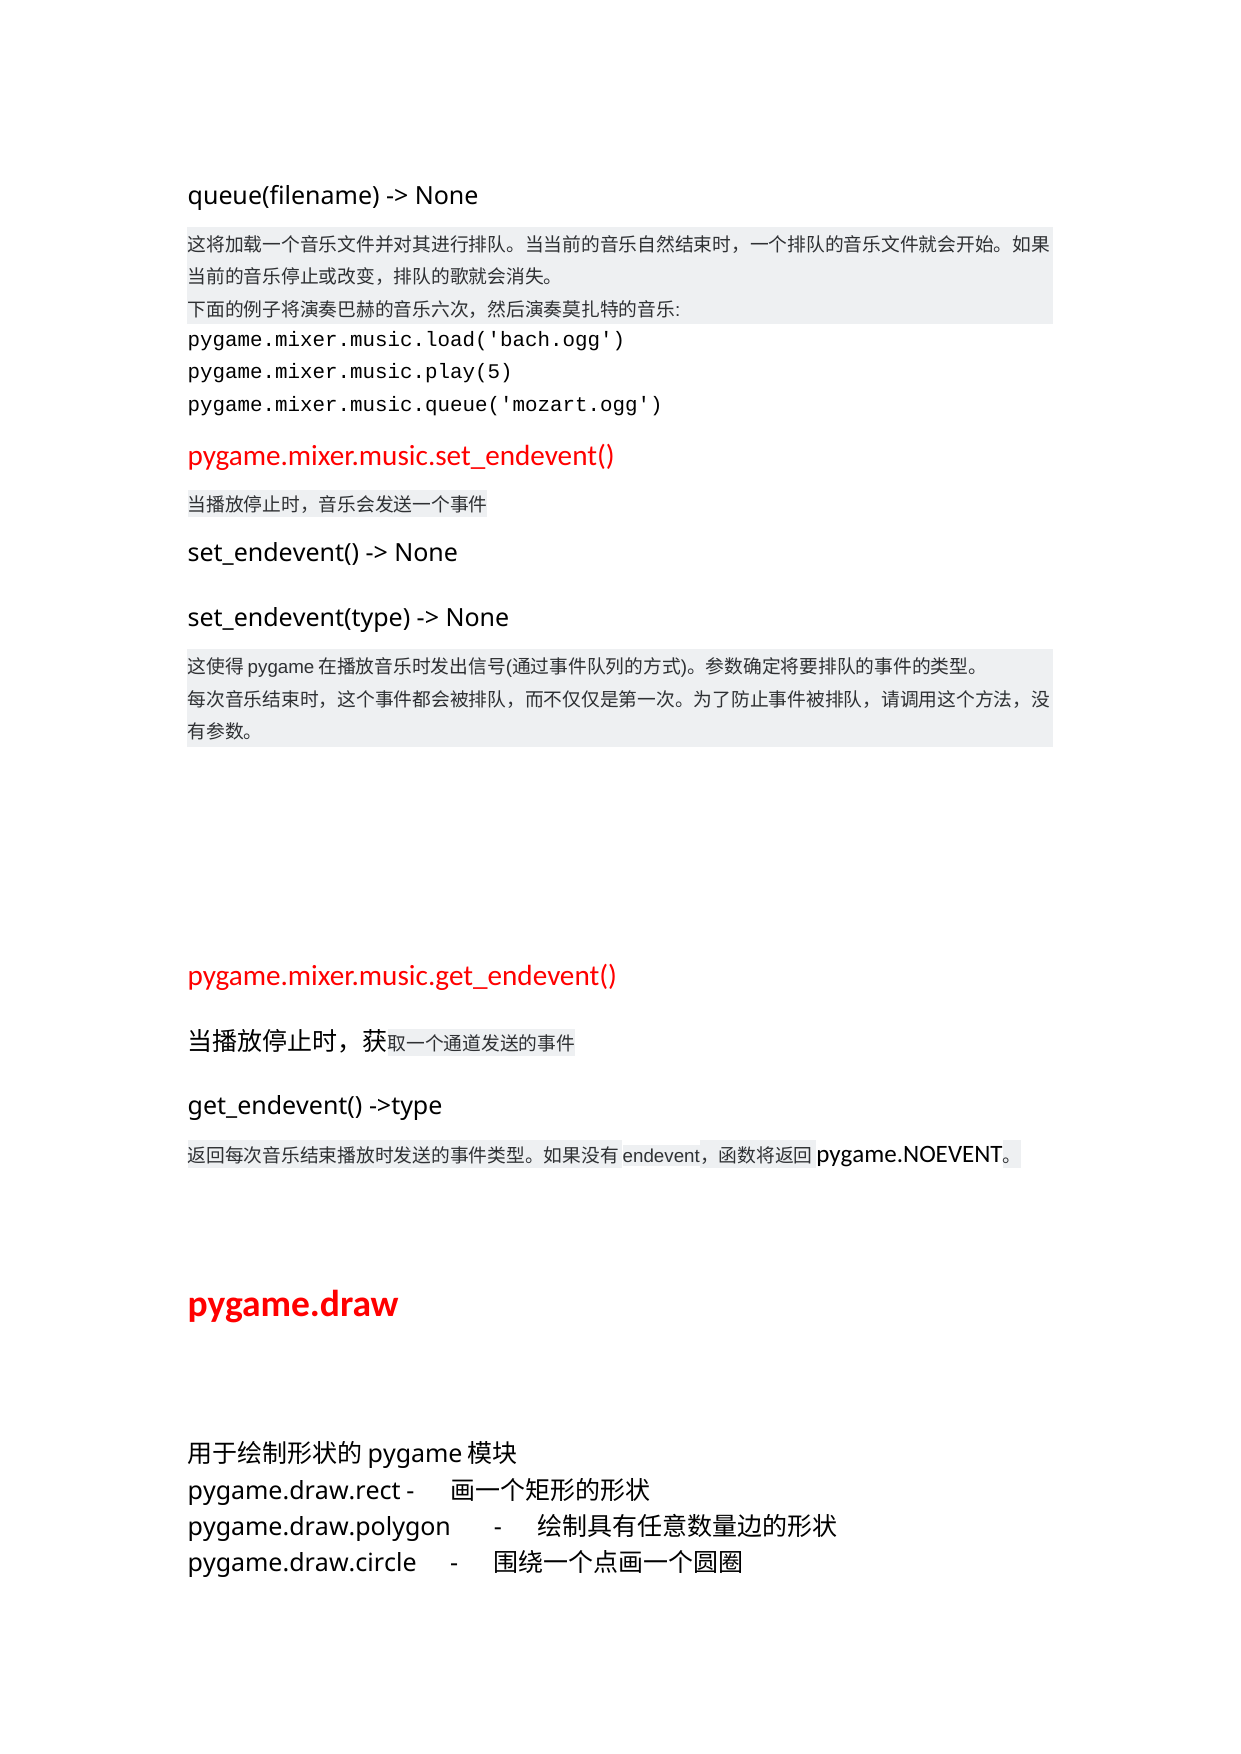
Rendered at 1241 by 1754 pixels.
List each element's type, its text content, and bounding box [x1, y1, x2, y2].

text set_endevent() -> None [187, 519, 1053, 584]
text 每次音乐结束时，这个事件都会被排队，而不仅仅是第一次。为了防止事件被排队，请调用这个方法，没有参数。 [187, 682, 1053, 747]
text get_endevent() ->type [187, 1072, 1053, 1137]
text 下面的例子将演奏巴赫的音乐六次，然后演奏莫扎特的音乐: [187, 292, 1053, 324]
text pygame.mixer.music.set_endevent() [187, 422, 1053, 487]
text 这使得pygame在播放音乐时发出信号(通过事件队列的方式)。参数确定将要排队的事件的类型。 [187, 649, 1053, 682]
text pygame.mixer.music.load('bach.ogg') [187, 324, 1053, 357]
text queue(filename) -> None [187, 162, 1053, 227]
text 用于绘制形状的pygame模块 [187, 1434, 1053, 1470]
text pygame.mixer.music.play(5) [187, 357, 1053, 389]
text pygame.draw.rect - 画一个矩形的形状 [187, 1470, 1053, 1506]
text 当播放停止时，音乐会发送一个事件 [187, 487, 1053, 519]
text pygame.mixer.music.get_endevent() [187, 942, 1053, 1007]
text pygame.draw.circle - 围绕一个点画一个圆圈 [187, 1543, 1053, 1579]
text 返回每次音乐结束播放时发送的事件类型。如果没有endevent，函数将返回pygame.NOEVENT。 [187, 1137, 1053, 1169]
text 这将加载一个音乐文件并对其进行排队。当当前的音乐自然结束时，一个排队的音乐文件就会开始。如果当前的音乐停止或改变，排队的歌就会消失。 [187, 227, 1053, 292]
subtitle pygame.draw [187, 1270, 1053, 1335]
text set_endevent(type) -> None [187, 584, 1053, 649]
text 当播放停止时，获取一个通道发送的事件 [187, 1007, 1053, 1072]
text pygame.mixer.music.queue('mozart.ogg') [187, 389, 1053, 422]
text pygame.draw.polygon - 绘制具有任意数量边的形状 [187, 1506, 1053, 1543]
